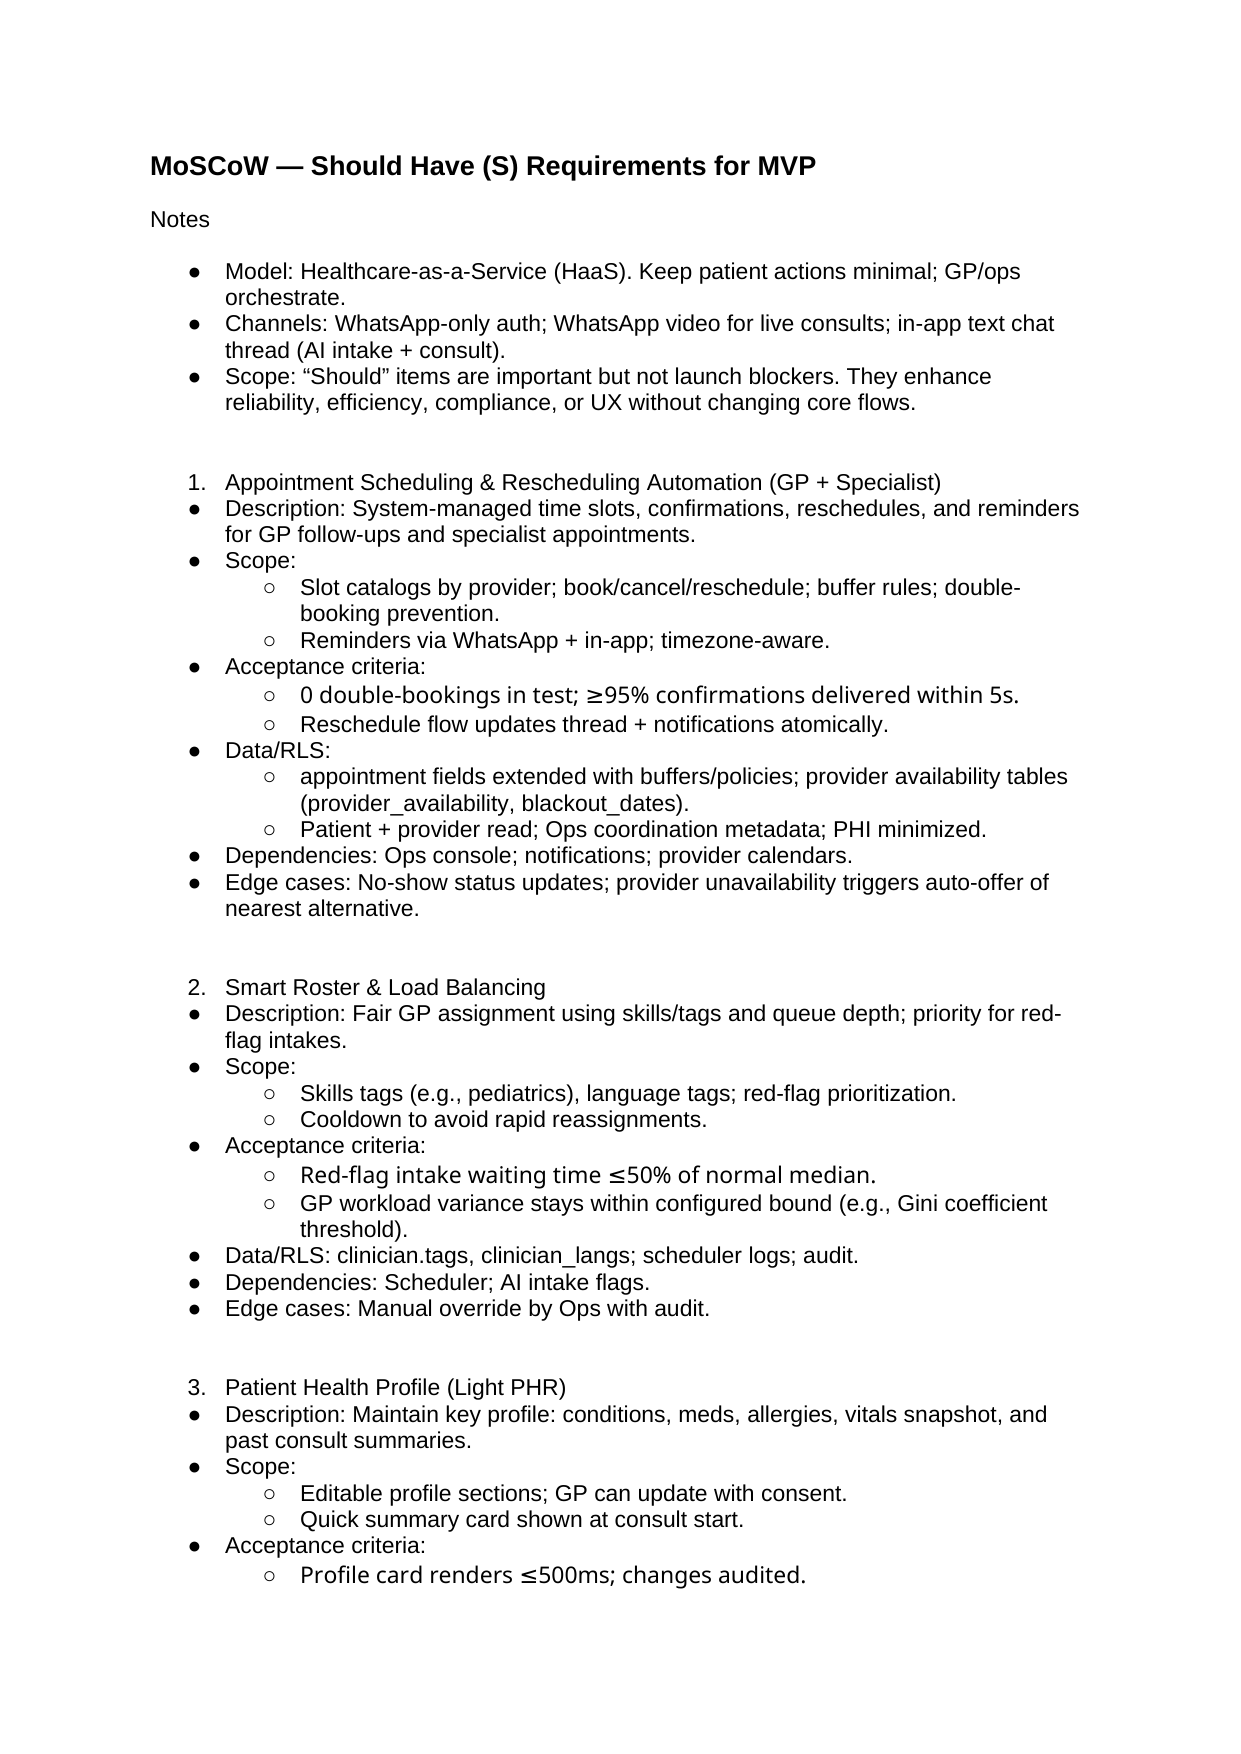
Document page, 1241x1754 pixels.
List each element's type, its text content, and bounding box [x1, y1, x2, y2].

list Dependencies: Scheduler; AI intake flags. [187, 1269, 1090, 1295]
list Description: System-managed time slots, confirmations, reschedules, and reminders for GP follow-ups and specialist appointments. [187, 495, 1090, 547]
list Model: Healthcare-as-a-Service (HaaS). Keep patient actions minimal; GP/ops orchestrate. [187, 258, 1090, 310]
list Skills tags (e.g., pediatrics), language tags; red-flag prioritization. [262, 1079, 1090, 1106]
list Editable profile sections; GP can update with consent. [262, 1480, 1090, 1506]
list Reschedule flow updates thread + notifications atomically. [262, 711, 1090, 737]
list Channels: WhatsApp-only auth; WhatsApp video for live consults; in‑app text chat thread (AI intake + consult). [187, 310, 1090, 363]
list Edge cases: Manual override by Ops with audit. [187, 1295, 1090, 1374]
list Smart Roster & Load Balancing [187, 974, 1090, 1000]
list GP workload variance stays within configured bound (e.g., Gini coefficient threshold). [262, 1190, 1090, 1242]
list Edge cases: No‑show status updates; provider unavailability triggers auto-offer of nearest alternative. [187, 869, 1090, 974]
list 0 double-bookings in test; ≥95% confirmations delivered within 5s. [262, 679, 1090, 711]
list appointment fields extended with buffers/policies; provider availability tables (provider_availability, blackout_dates). [262, 763, 1090, 816]
list Acceptance criteria: [187, 653, 1090, 679]
list Data/RLS: clinician.tags, clinician_langs; scheduler logs; audit. [187, 1242, 1090, 1269]
text Notes [150, 206, 1090, 233]
list Scope: [187, 1453, 1090, 1480]
list Patient + provider read; Ops coordination metadata; PHI minimized. [262, 816, 1090, 842]
list Cooldown to avoid rapid reassignments. [262, 1106, 1090, 1132]
list Patient Health Profile (Light PHR) [187, 1374, 1090, 1401]
list Quick summary card shown at consult start. [262, 1506, 1090, 1532]
list Scope: “Should” items are important but not launch blockers. They enhance reliability, efficiency, compliance, or UX without changing core flows. [187, 363, 1090, 468]
list Scope: [187, 1053, 1090, 1079]
list Scope: [187, 547, 1090, 574]
list Profile card renders ≤500ms; changes audited. [262, 1559, 1090, 1590]
list Reminders via WhatsApp + in-app; timezone-aware. [262, 627, 1090, 653]
list Description: Maintain key profile: conditions, meds, allergies, vitals snapshot, and past consult summaries. [187, 1401, 1090, 1453]
list Acceptance criteria: [187, 1132, 1090, 1158]
list Data/RLS: [187, 737, 1090, 763]
list Acceptance criteria: [187, 1532, 1090, 1559]
list Dependencies: Ops console; notifications; provider calendars. [187, 842, 1090, 869]
list Red-flag intake waiting time ≤50% of normal median. [262, 1158, 1090, 1190]
list Appointment Scheduling & Rescheduling Automation (GP + Specialist) [187, 468, 1090, 495]
list Slot catalogs by provider; book/cancel/reschedule; buffer rules; double-booking prevention. [262, 574, 1090, 627]
list Description: Fair GP assignment using skills/tags and queue depth; priority for red-flag intakes. [187, 1000, 1090, 1053]
subtitle MoSCoW — Should Have (S) Requirements for MVP [150, 150, 1090, 181]
